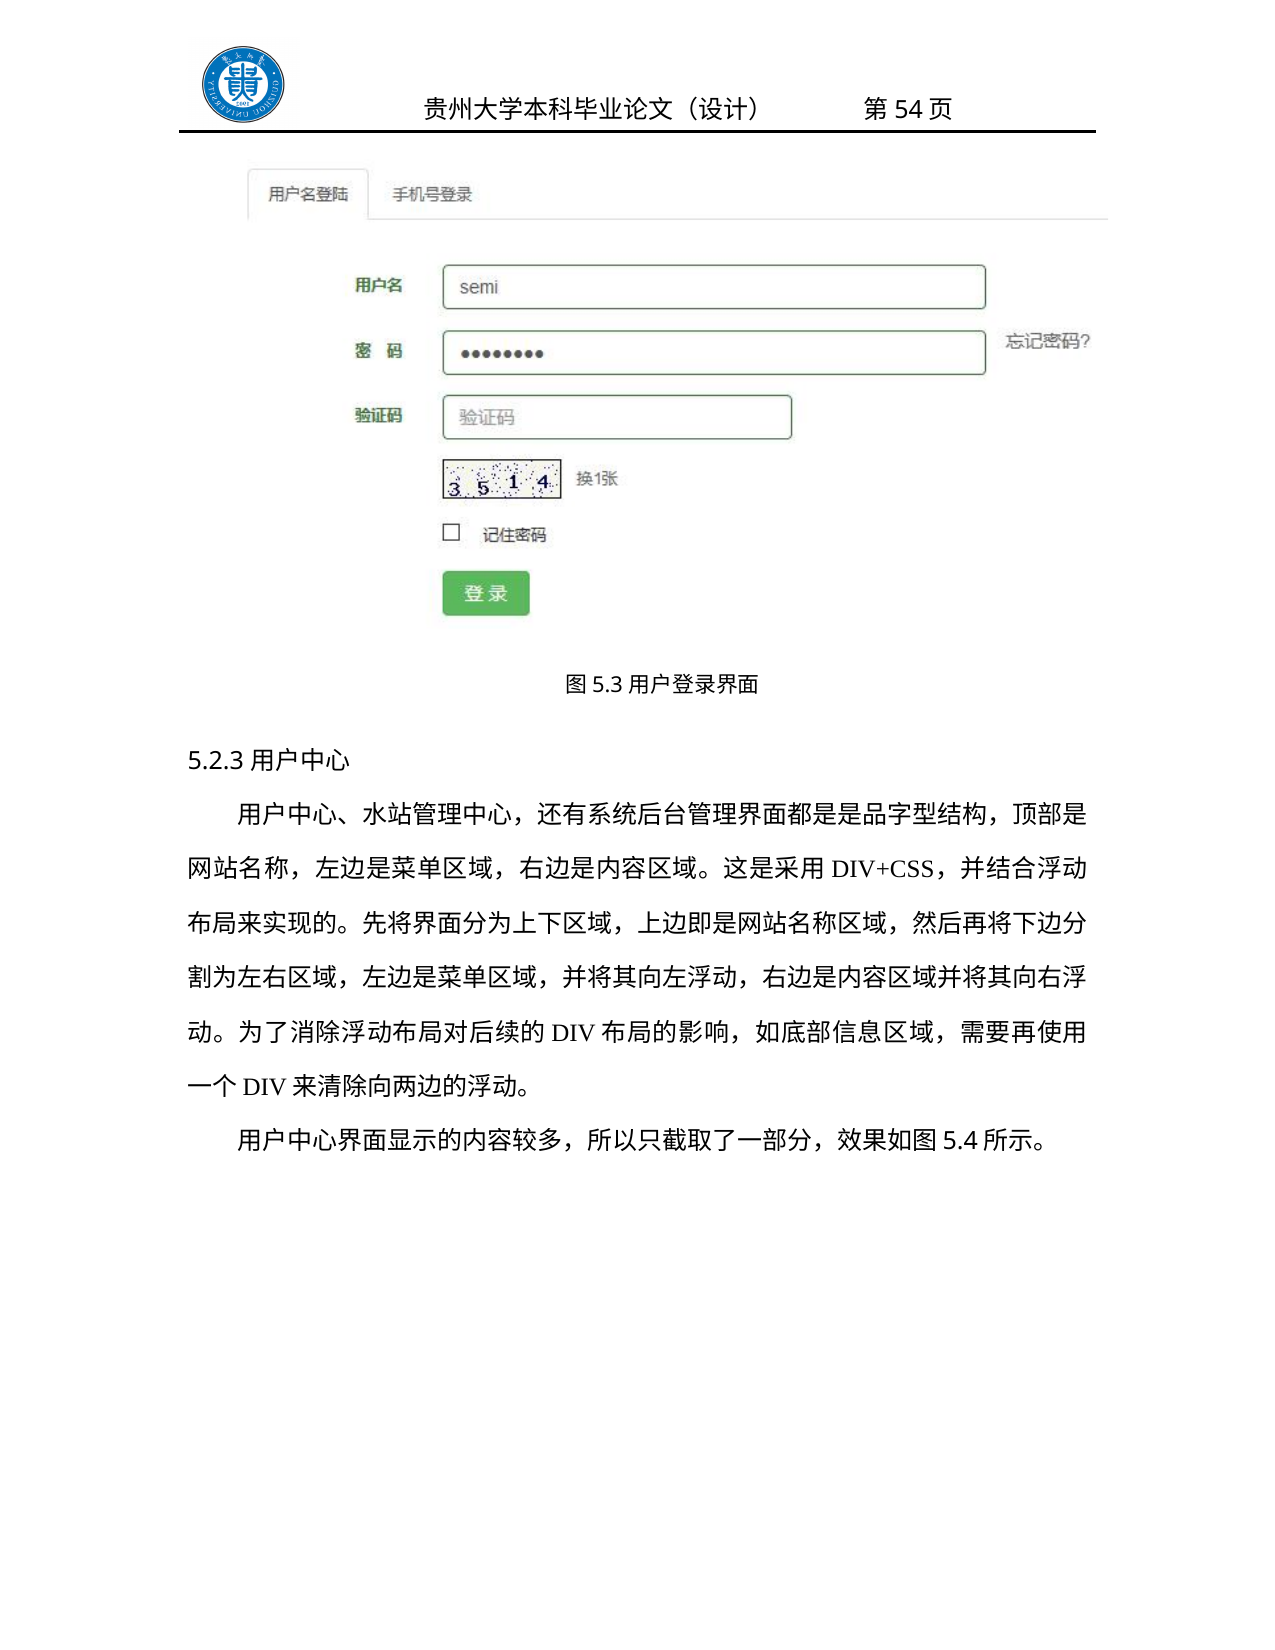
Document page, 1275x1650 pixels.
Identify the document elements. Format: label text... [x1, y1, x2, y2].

picture [187, 37, 300, 130]
subtitle 5.2.3 用户中心 [187, 740, 1087, 776]
text 图5.3 用户登录界面 [187, 667, 1087, 699]
picture [237, 150, 1109, 629]
text 用户中心界面显示的内容较多，所以只截取了一部分，效果如图5.4所示。 [187, 1121, 1087, 1157]
text 用户中心、水站管理中心，还有系统后台管理界面都是是品字型结构，顶部是网站名称，左边是菜单区域，右边是内容区域。这是采用DIV+CSS，并结合浮动布局来实现的。先将界面分为上下区域，上边即是网站名称区域，然后再将下边分割为左右区域，左边是菜单区域，并将其向左浮动，右边是内容区域并将其向右浮动。为了消除浮动布局对后续的DIV布局的影响，如底部信息区域，需要再使用一个DIV来清除向两边的浮动。 [187, 794, 1087, 1103]
